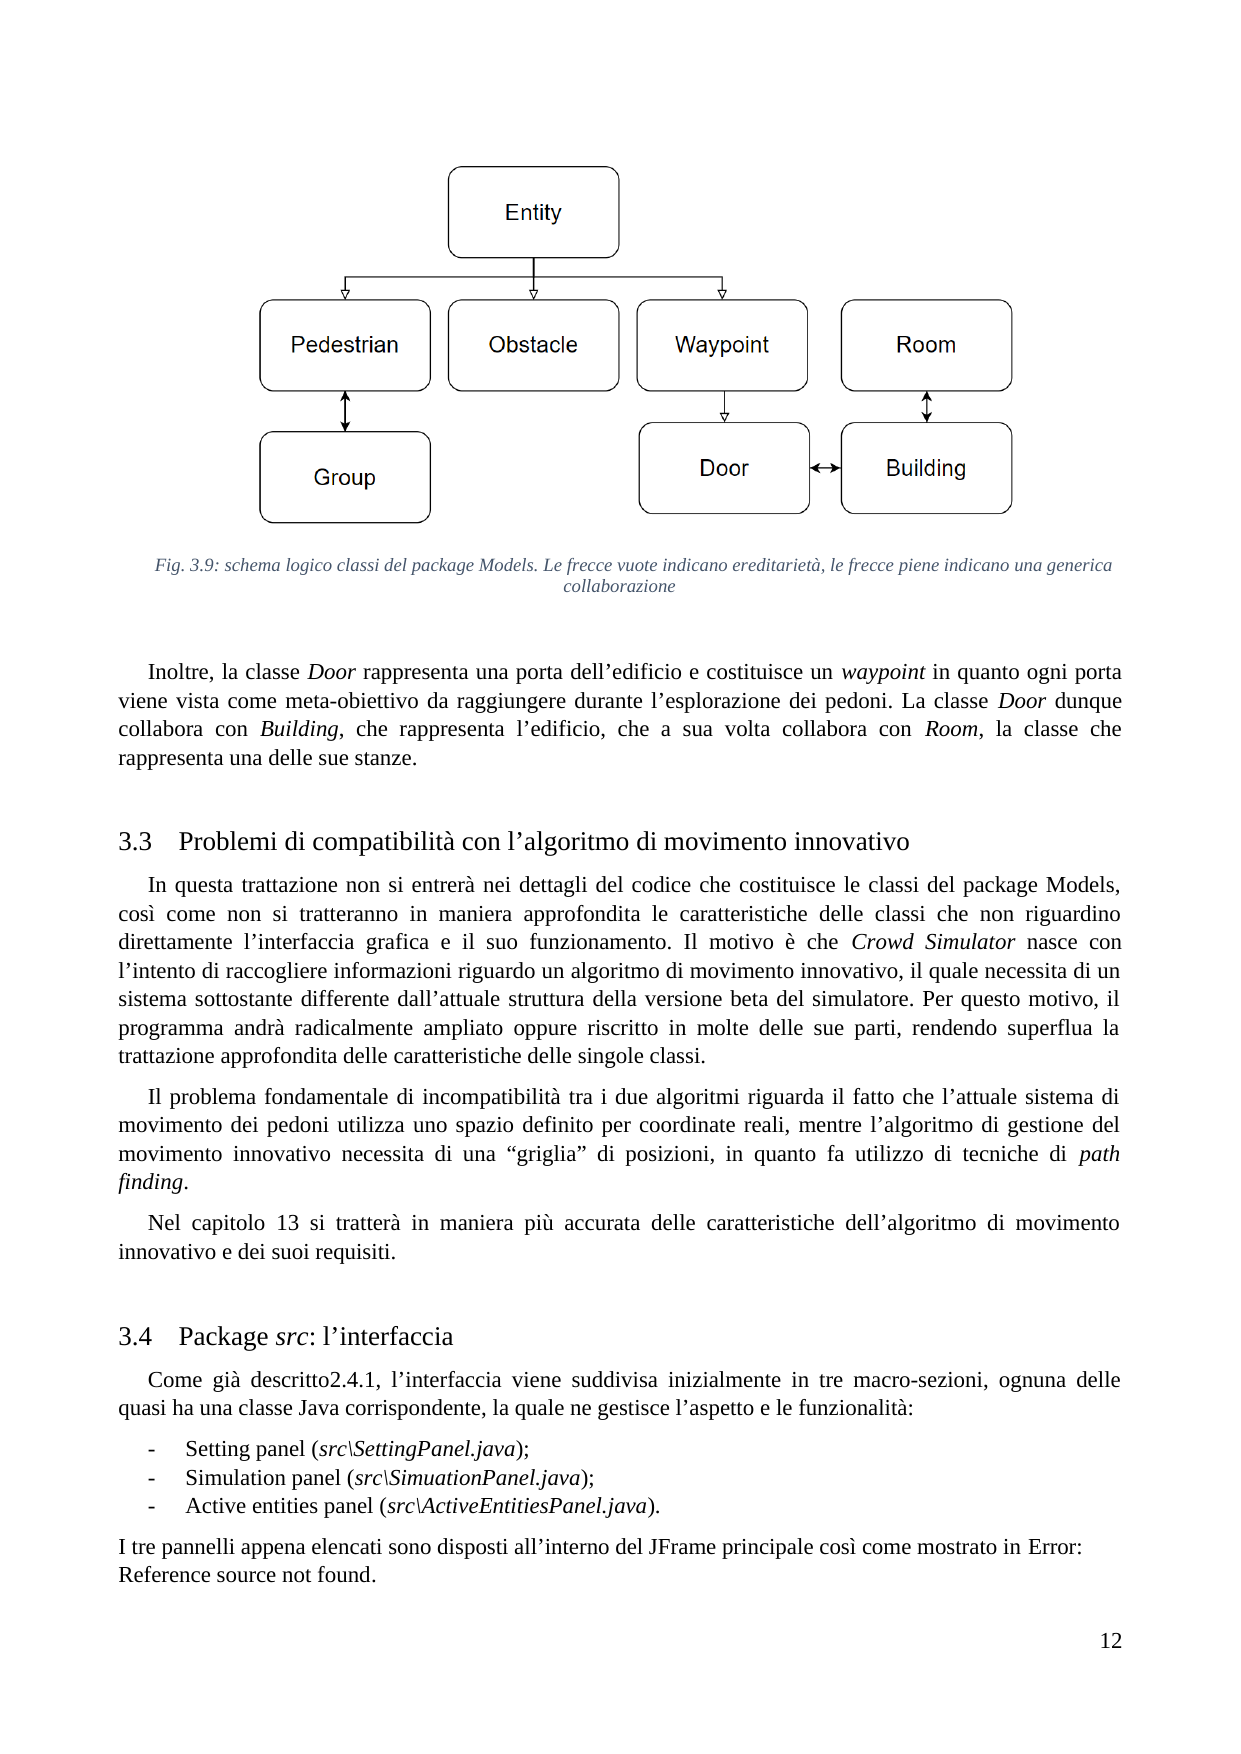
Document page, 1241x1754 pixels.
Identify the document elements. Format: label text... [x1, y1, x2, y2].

text In questa trattazione non si entrerà nei dettagli del codice che costituisce le classi del package Models, così come non si tratteranno in maniera approfondita le caratteristiche delle classi che non riguardino direttamente l’interfaccia grafica e il suo funzionamento. Il motivo è che Crowd Simulator nasce con l’intento di raccogliere informazioni riguardo un algoritmo di movimento innovativo, il quale necessita di un sistema sottostante differente dall’attuale struttura della versione beta del simulatore. Per questo motivo, il programma andrà radicalmente ampliato oppure riscritto in molte delle sue parti, rendendo superflua la trattazione approfondita delle caratteristiche delle singole classi. [118, 872, 1122, 1068]
subtitle Problemi di compatibilità con l’algoritmo di movimento innovativo [118, 826, 1122, 857]
text Come già descritto, l’interfaccia viene suddivisa inizialmente in tre macro-sezioni, ognuna delle quasi ha una classe Java corrispondente, la quale ne gestisce l’aspetto e le funzionalità: [118, 1366, 1122, 1421]
list Setting panel (src\SettingPanel.java); [148, 1435, 1122, 1461]
text Inoltre, la classe Door rappresenta una porta dell’edificio e costituisce un waypoint in quanto ogni porta viene vista come meta-obiettivo da raggiungere durante l’esplorazione dei pedoni. La classe Door dunque collabora con Building, che rappresenta l’edificio, che a sua volta collabora con Room, la classe che rappresenta una delle sue stanze. [118, 658, 1122, 770]
list Simulation panel (src\SimuationPanel.java); [148, 1463, 1122, 1490]
text Il problema fondamentale di incompatibilità tra i due algoritmi riguarda il fatto che l’attuale sistema di movimento dei pedoni utilizza uno spazio definito per coordinate reali, mentre l’algoritmo di gestione del movimento innovativo necessita di una “griglia” di posizioni, in quanto fa utilizzo di tecniche di path finding. [118, 1083, 1122, 1195]
subtitle Package src: l’interfaccia [118, 1320, 1122, 1351]
list Active entities panel (src\ActiveEntitiesPanel.java). [148, 1492, 1122, 1518]
text Nel capitolo 4 si tratterà in maniera più accurata delle caratteristiche dell’algoritmo di movimento innovativo e dei suoi requisiti. [118, 1209, 1122, 1264]
picture [243, 147, 1027, 539]
